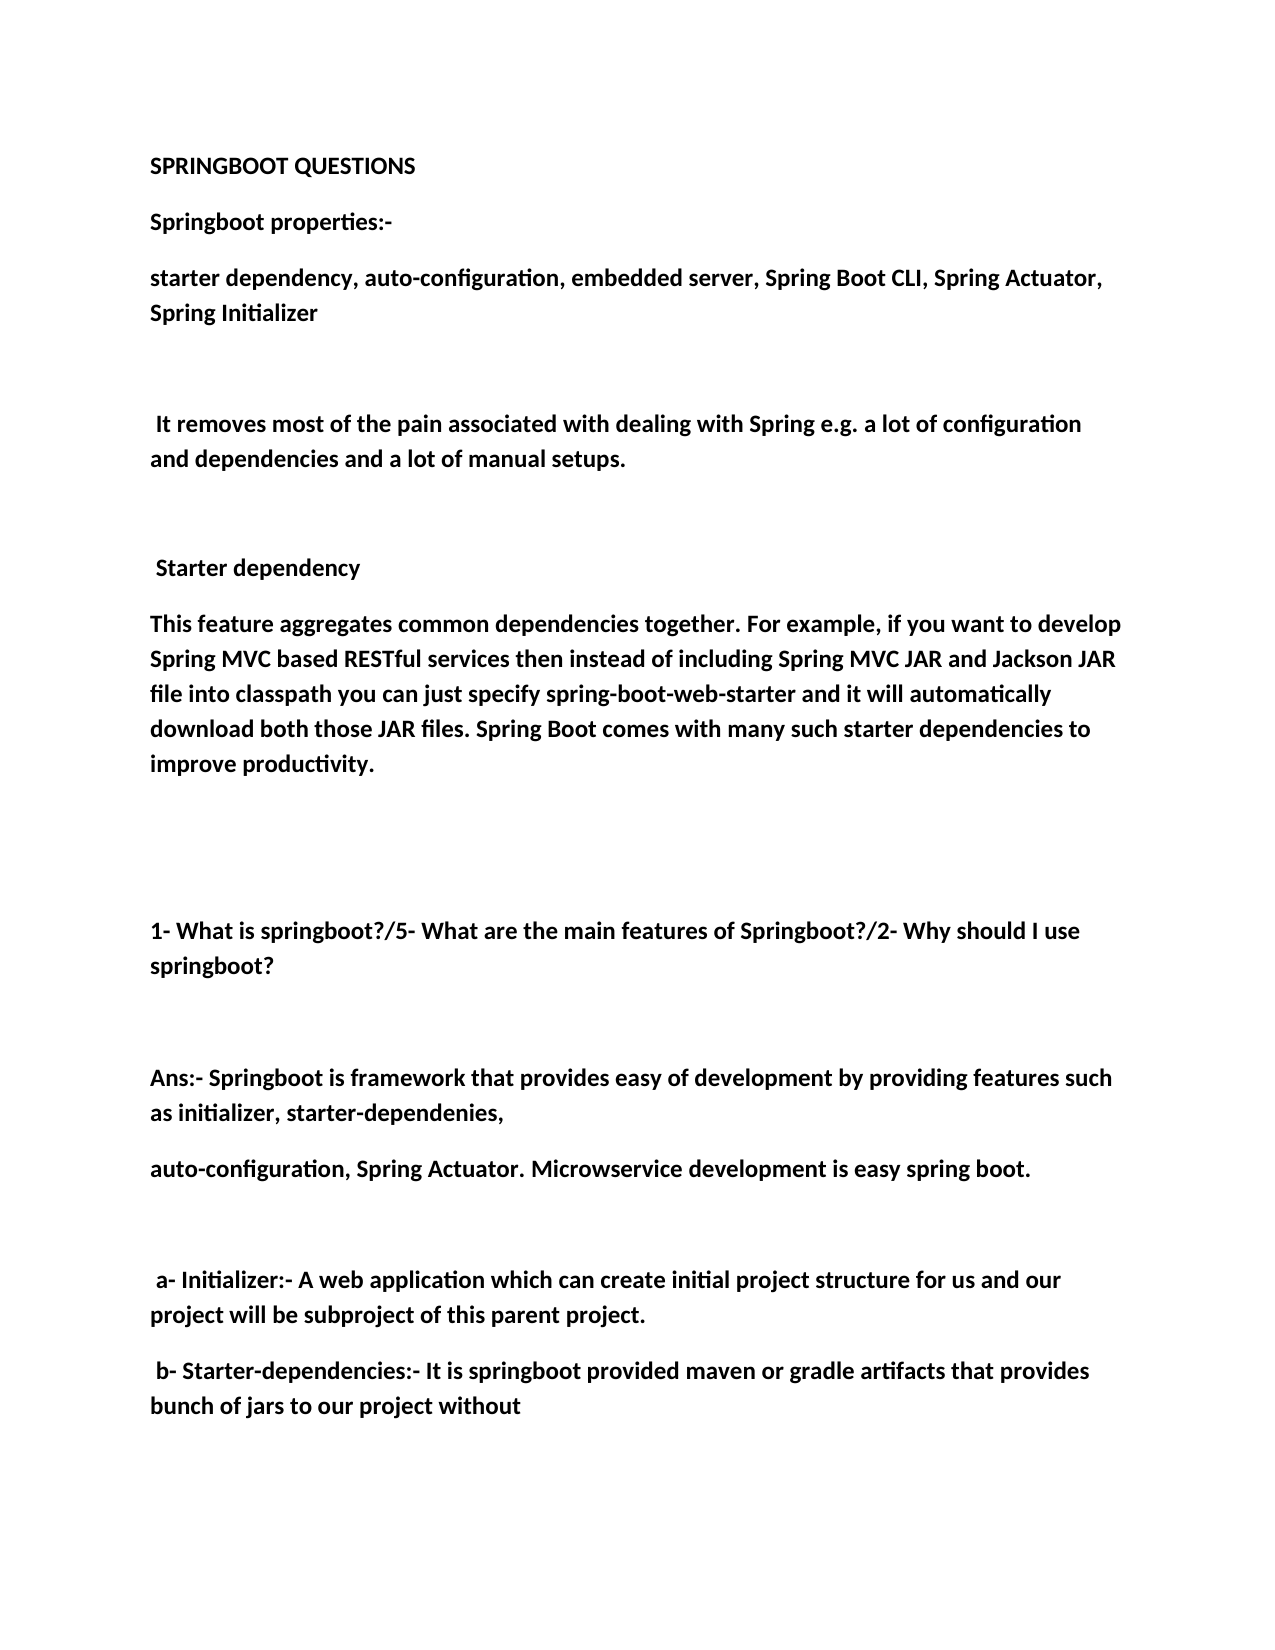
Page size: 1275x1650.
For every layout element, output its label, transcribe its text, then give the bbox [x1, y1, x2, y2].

text Ans:- Springboot is framework that provides easy of development by providing features such as initializer, starter-dependenies, [150, 1062, 1125, 1128]
text Springboot properties:- [150, 206, 1125, 236]
text auto-configuration, Spring Actuator. Microwservice development is easy spring boot. [150, 1153, 1125, 1183]
text Starter dependency [150, 552, 1125, 583]
text starter dependency, auto-configuration, embedded server, Spring Boot CLI, Spring Actuator, Spring Initializer [150, 262, 1125, 327]
text This feature aggregates common dependencies together. For example, if you want to develop Spring MVC based RESTful services then instead of including Spring MVC JAR and Jackson JAR file into classpath you can just specify spring-boot-web-starter and it will automatically download both those JAR files. Spring Boot comes with many such starter dependencies to improve productivity. [150, 608, 1125, 778]
text b- Starter-dependencies:- It is springboot provided maven or gradle artifacts that provides bunch of jars to our project without [150, 1356, 1125, 1421]
text It removes most of the pain associated with dealing with Spring e.g. a lot of configuration and dependencies and a lot of manual setups. [150, 408, 1125, 474]
text 1- What is springboot?/5- What are the main features of Springboot?/2- Why should I use springboot? [150, 916, 1125, 981]
text a- Initializer:- A web application which can create initial project structure for us and our project will be subproject of this parent project. [150, 1265, 1125, 1330]
text SPRINGBOOT QUESTIONS [150, 150, 1125, 181]
